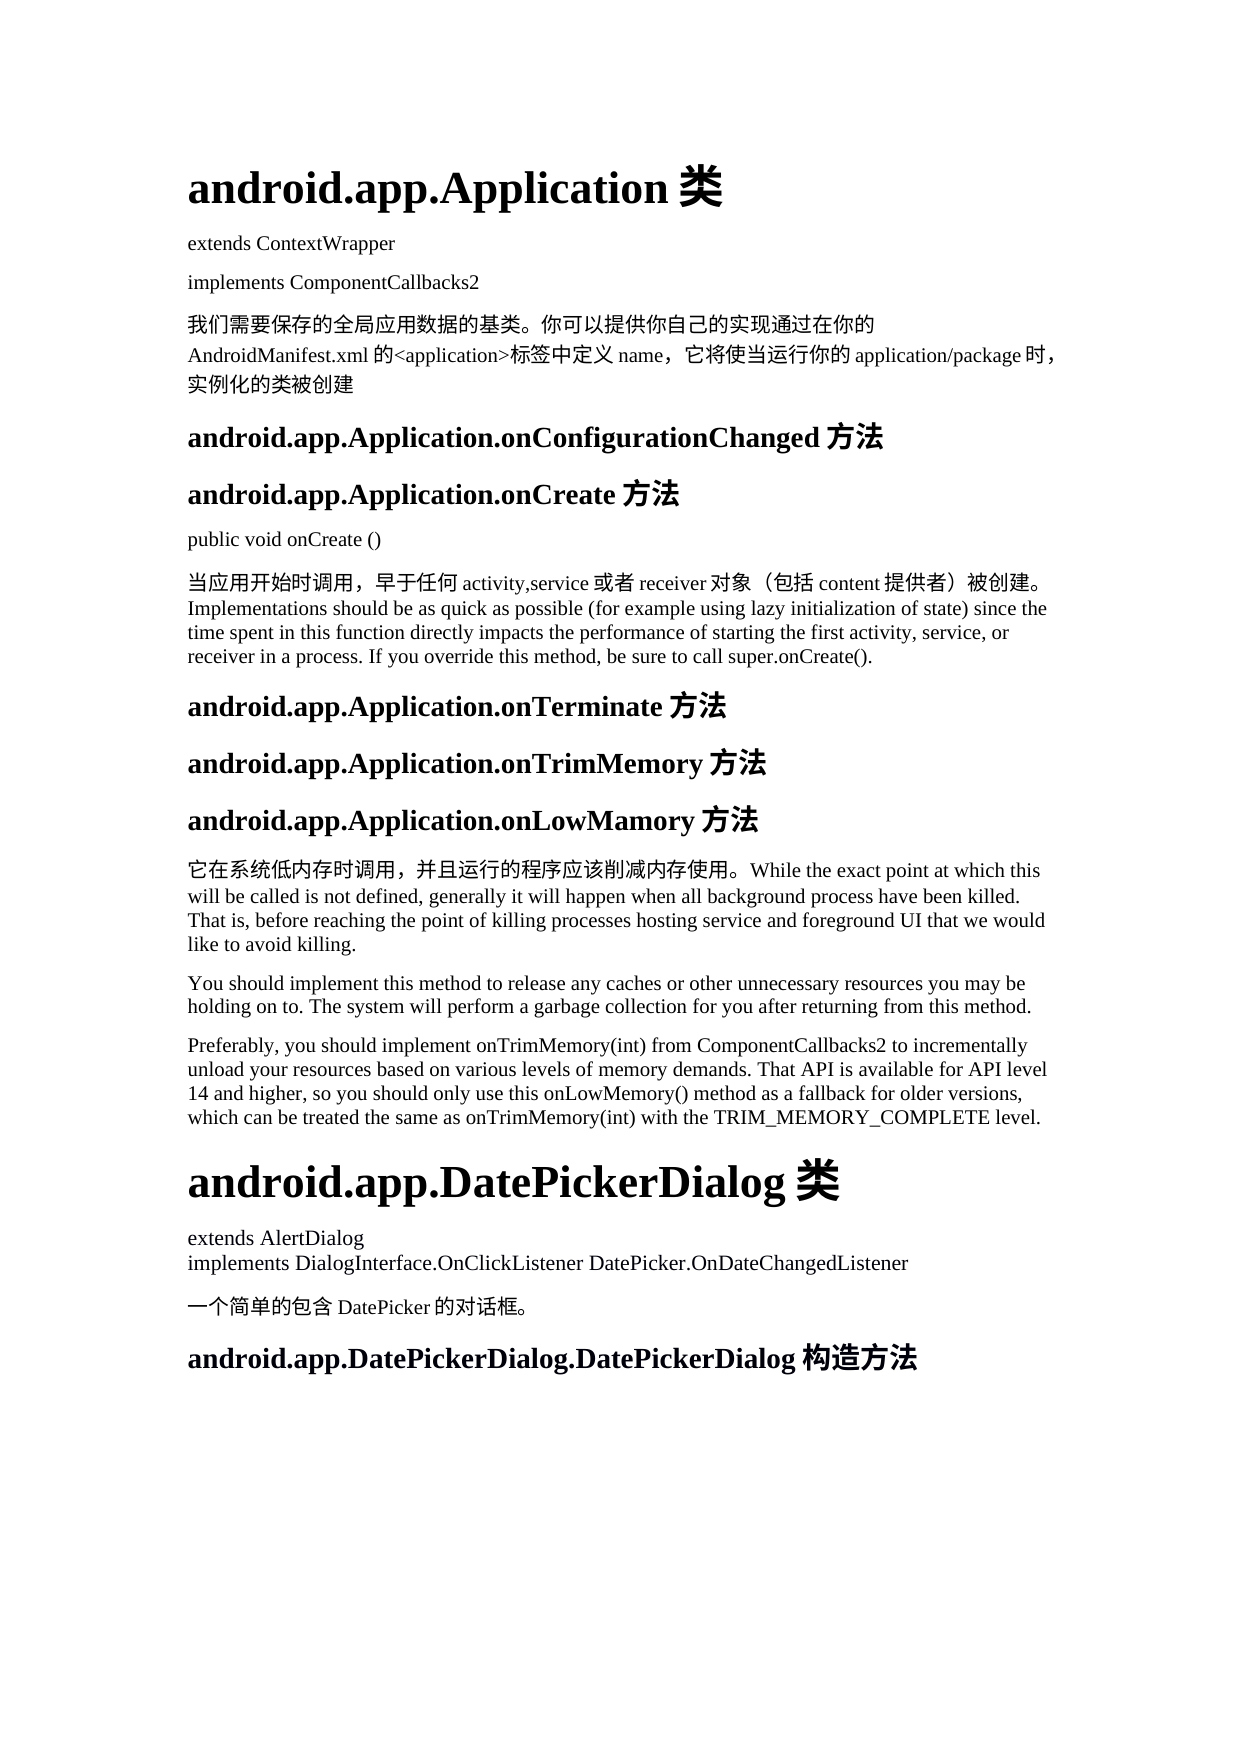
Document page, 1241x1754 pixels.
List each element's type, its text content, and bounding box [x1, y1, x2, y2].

text android.app.Application.onCreate方法 [187, 470, 1053, 513]
text android.app.Application.onLowMamory方法 [187, 797, 1053, 839]
text android.app.DatePickerDialog.DatePickerDialog构造方法 [187, 1335, 1053, 1377]
text extends ContextWrapper [187, 231, 1053, 255]
text 一个简单的包含DatePicker的对话框。 [187, 1290, 1053, 1320]
text android.app.Application.onConfigurationChanged方法 [187, 413, 1053, 456]
text public void onCreate () [187, 527, 1053, 551]
text implements ComponentCallbacks2 [187, 269, 1053, 294]
text android.app.Application类 [187, 150, 1053, 216]
text You should implement this method to release any caches or other unnecessary resources you may be holding on to. The system will perform a garbage collection for you after returning from this method. [187, 970, 1053, 1018]
text 它在系统低内存时调用，并且运行的程序应该削减内存使用。While the exact point at which this will be called is not defined, generally it will happen when all background process have been killed. That is, before reaching the point of killing processes hosting service and foreground UI that we would like to avoid killing. [187, 853, 1053, 956]
text android.app.DatePickerDialog类 [187, 1144, 1053, 1210]
text android.app.Application.onTerminate方法 [187, 683, 1053, 725]
text 当应用开始时调用，早于任何activity,service或者receiver对象（包括content提供者）被创建。Implementations should be as quick as possible (for example using lazy initialization of state) since the time spent in this function directly impacts the performance of starting the first activity, service, or receiver in a process. If you override this method, be sure to call super.onCreate(). [187, 566, 1053, 668]
text extends AlertDialog implements DialogInterface.OnClickListener DatePicker.OnDateChangedListener [187, 1225, 1053, 1275]
text android.app.Application.onTrimMemory方法 [187, 740, 1053, 782]
text 我们需要保存的全局应用数据的基类。你可以提供你自己的实现通过在你的AndroidManifest.xml的<application>标签中定义name，它将使当运行你的application/package时，实例化的类被创建 [187, 308, 1053, 399]
text Preferably, you should implement onTrimMemory(int) from ComponentCallbacks2 to incrementally unload your resources based on various levels of memory demands. That API is available for API level 14 and higher, so you should only use this onLowMemory() method as a fallback for older versions, which can be treated the same as onTrimMemory(int) with the TRIM_MEMORY_COMPLETE level. [187, 1033, 1053, 1129]
